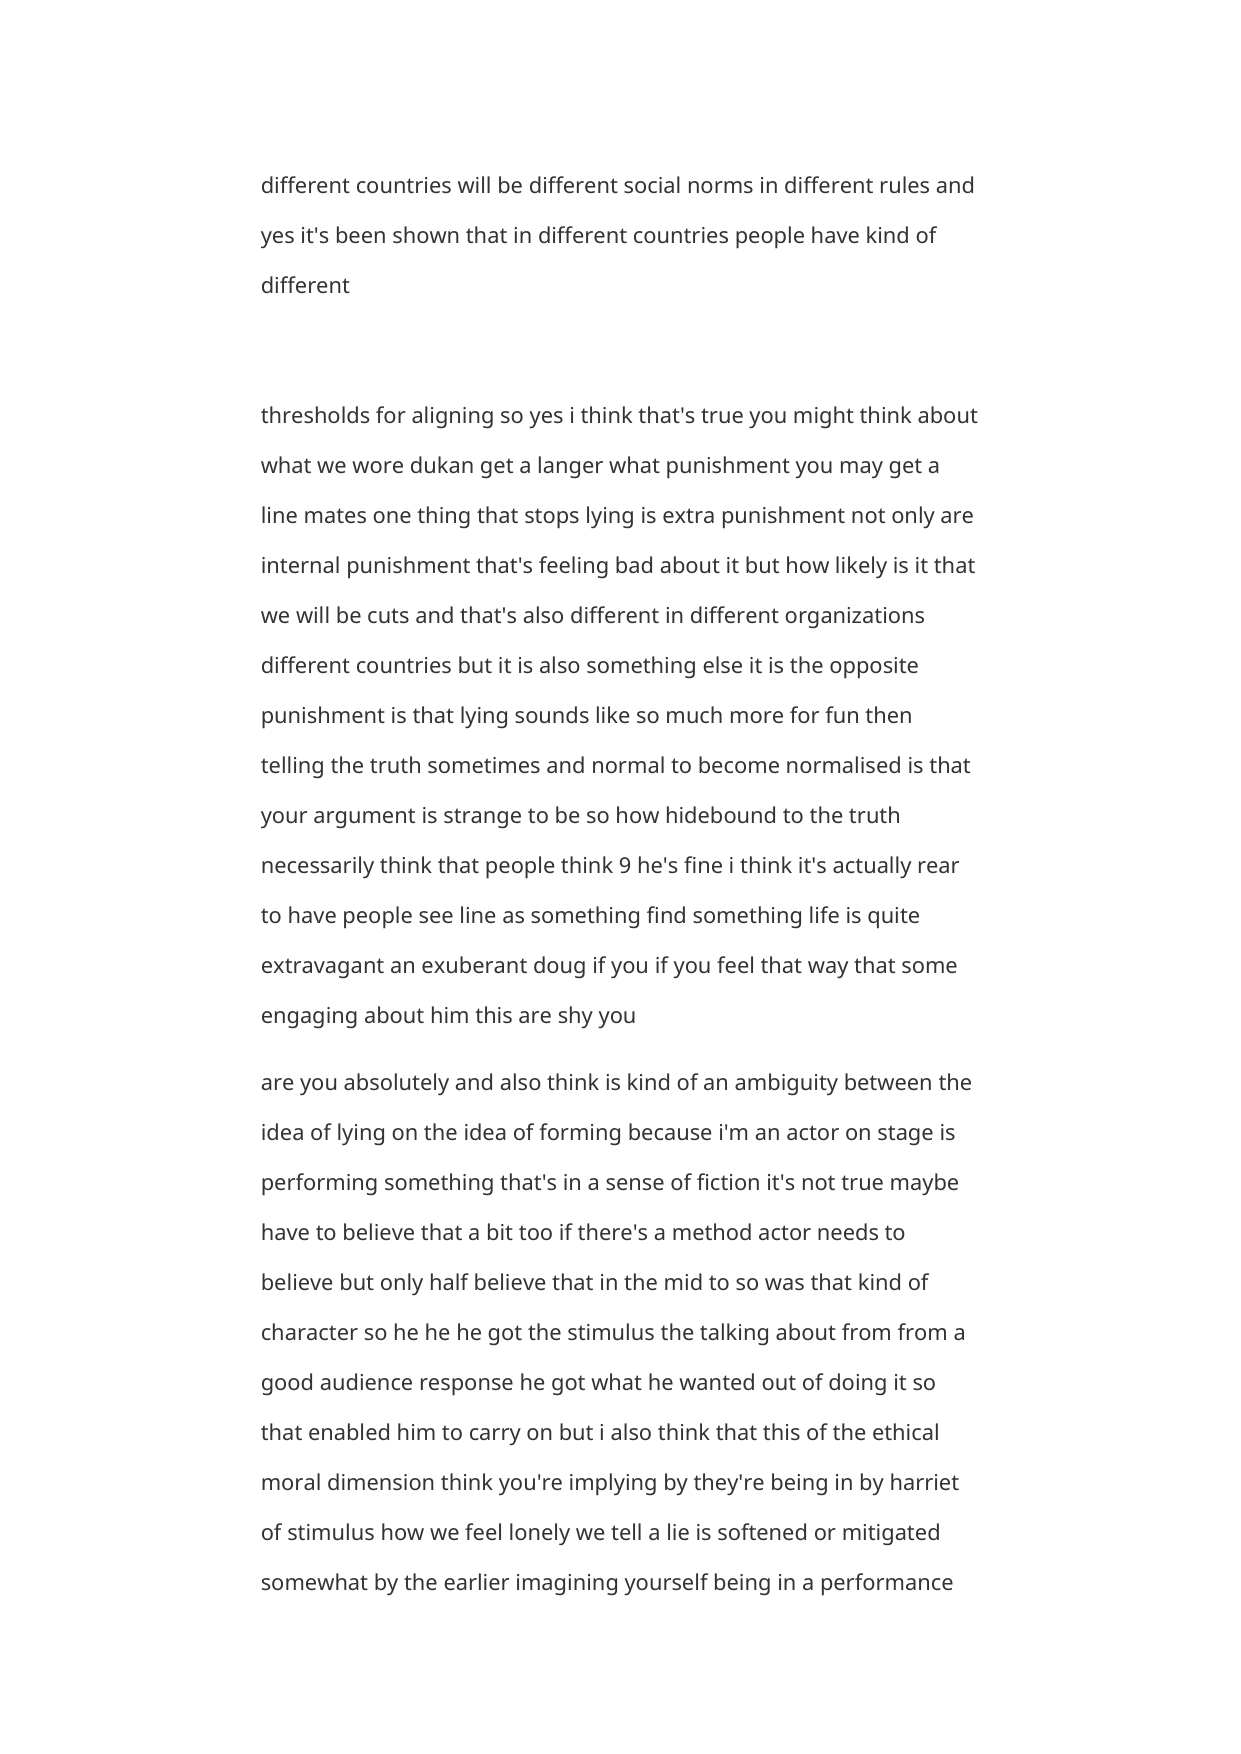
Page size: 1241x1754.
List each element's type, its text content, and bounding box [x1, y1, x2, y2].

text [261, 1046, 979, 1596]
text thresholds for aligning so yes i think that's true you might think about what we wore dukan get a langer what punishment you may get a line mates one thing that stops lying is extra punishment not only are internal punishment that's feeling bad about it but how likely is it that we will be cuts and that's also different in different organizations different countries but it is also something else it is the opposite punishment is that lying sounds like so much more for fun then telling the truth sometimes and normal to become normalised is that your argument is strange to be so how hidebound to the truth necessarily think that people think 9 he's fine i think it's actually rear to have people see line as something find something life is quite extravagant an exuberant doug if you if you feel that way that some engaging about him this are shy you [261, 380, 979, 1030]
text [261, 150, 979, 300]
